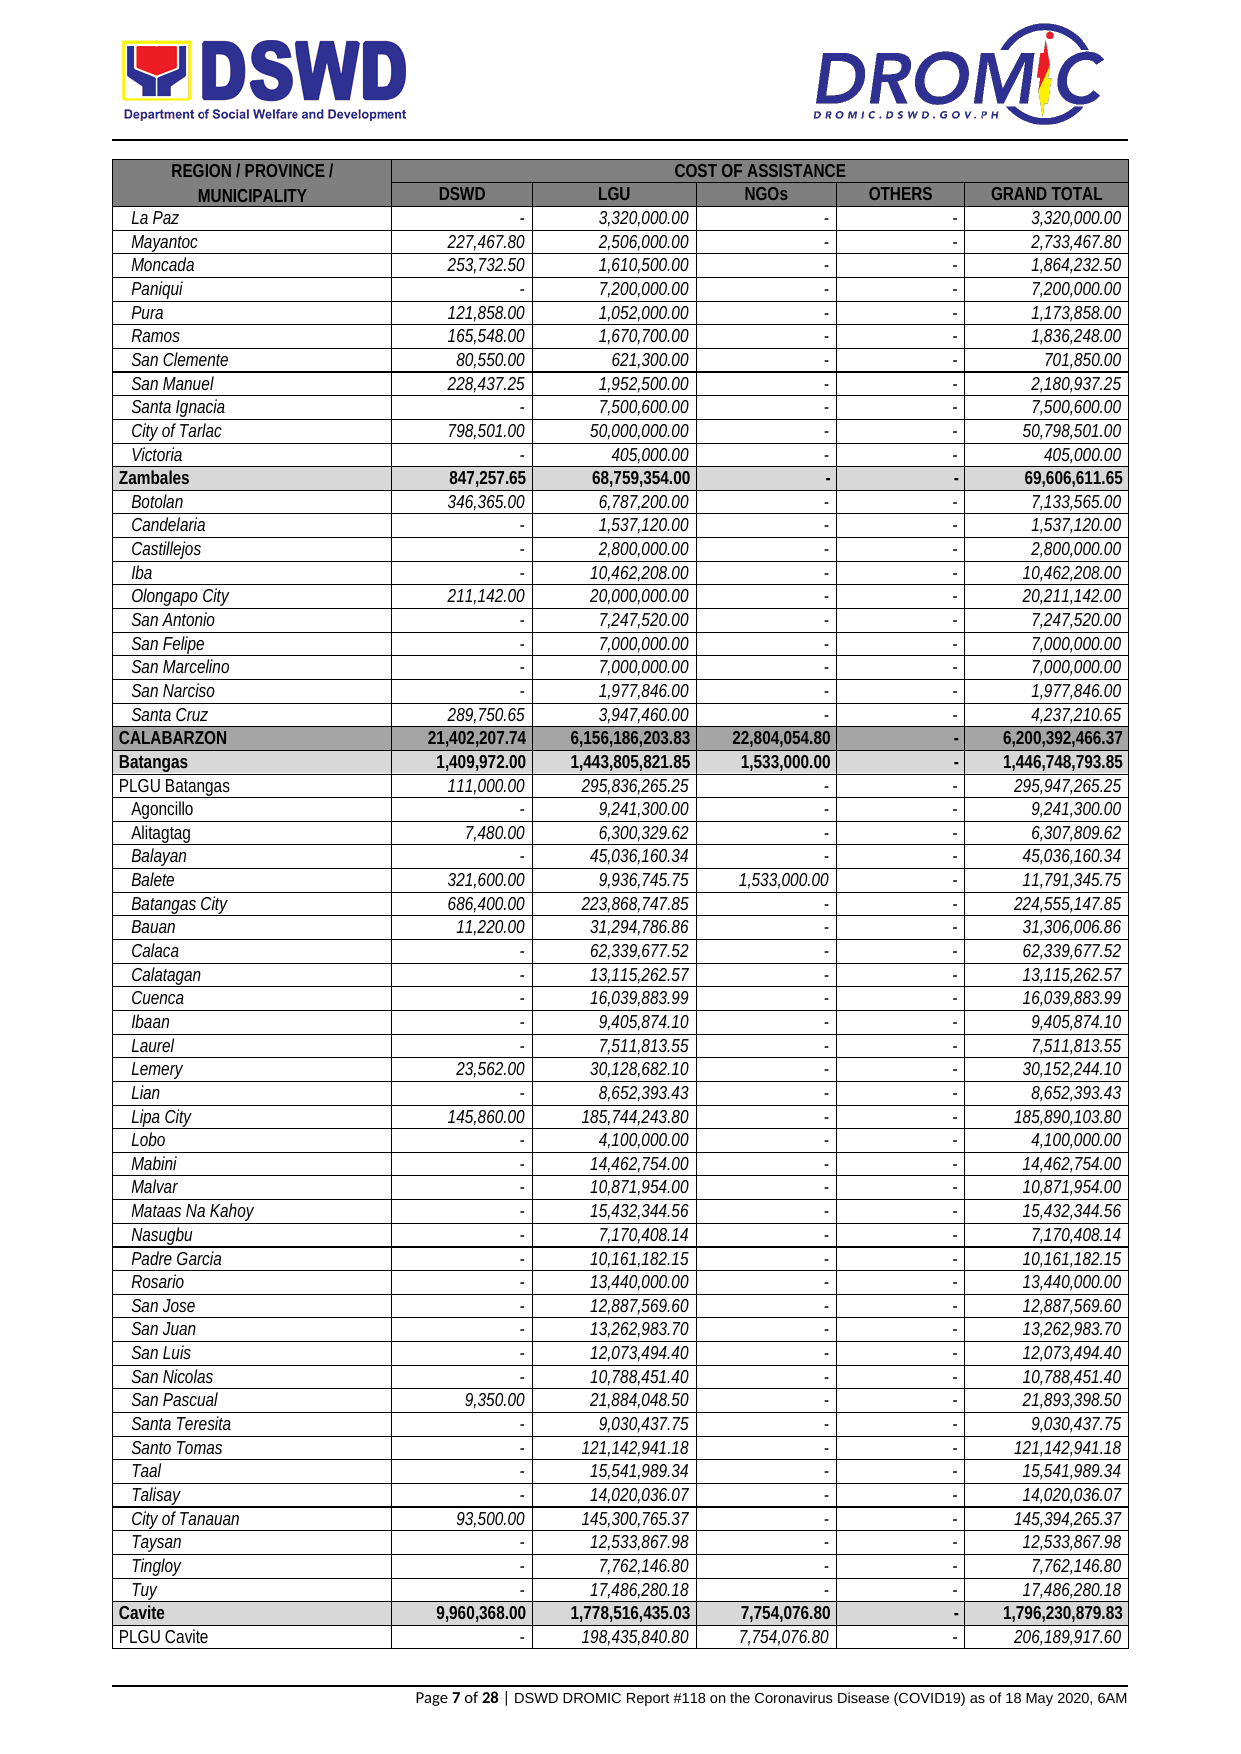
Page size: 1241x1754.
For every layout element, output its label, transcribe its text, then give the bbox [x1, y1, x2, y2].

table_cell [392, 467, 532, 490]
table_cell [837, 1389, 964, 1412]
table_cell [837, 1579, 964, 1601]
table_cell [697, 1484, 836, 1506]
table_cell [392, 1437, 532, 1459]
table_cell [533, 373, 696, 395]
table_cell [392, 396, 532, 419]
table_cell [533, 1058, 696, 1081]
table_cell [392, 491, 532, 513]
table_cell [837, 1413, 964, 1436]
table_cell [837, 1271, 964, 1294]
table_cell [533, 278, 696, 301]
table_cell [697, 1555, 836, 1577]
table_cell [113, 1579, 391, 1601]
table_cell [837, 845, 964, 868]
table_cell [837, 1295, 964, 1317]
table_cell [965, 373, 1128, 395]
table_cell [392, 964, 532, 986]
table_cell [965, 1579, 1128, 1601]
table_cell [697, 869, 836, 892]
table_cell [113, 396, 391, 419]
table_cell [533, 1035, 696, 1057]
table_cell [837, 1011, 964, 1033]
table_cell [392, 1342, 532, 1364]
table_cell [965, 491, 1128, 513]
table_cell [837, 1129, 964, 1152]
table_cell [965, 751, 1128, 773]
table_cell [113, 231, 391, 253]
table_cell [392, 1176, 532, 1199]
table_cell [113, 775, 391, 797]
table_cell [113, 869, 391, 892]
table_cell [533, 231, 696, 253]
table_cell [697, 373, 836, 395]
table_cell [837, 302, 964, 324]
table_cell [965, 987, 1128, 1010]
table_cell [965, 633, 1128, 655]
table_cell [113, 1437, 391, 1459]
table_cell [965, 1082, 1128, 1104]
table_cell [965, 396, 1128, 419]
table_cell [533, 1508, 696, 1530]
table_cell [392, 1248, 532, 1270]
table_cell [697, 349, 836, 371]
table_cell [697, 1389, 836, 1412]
table_cell OTHERS [837, 183, 964, 206]
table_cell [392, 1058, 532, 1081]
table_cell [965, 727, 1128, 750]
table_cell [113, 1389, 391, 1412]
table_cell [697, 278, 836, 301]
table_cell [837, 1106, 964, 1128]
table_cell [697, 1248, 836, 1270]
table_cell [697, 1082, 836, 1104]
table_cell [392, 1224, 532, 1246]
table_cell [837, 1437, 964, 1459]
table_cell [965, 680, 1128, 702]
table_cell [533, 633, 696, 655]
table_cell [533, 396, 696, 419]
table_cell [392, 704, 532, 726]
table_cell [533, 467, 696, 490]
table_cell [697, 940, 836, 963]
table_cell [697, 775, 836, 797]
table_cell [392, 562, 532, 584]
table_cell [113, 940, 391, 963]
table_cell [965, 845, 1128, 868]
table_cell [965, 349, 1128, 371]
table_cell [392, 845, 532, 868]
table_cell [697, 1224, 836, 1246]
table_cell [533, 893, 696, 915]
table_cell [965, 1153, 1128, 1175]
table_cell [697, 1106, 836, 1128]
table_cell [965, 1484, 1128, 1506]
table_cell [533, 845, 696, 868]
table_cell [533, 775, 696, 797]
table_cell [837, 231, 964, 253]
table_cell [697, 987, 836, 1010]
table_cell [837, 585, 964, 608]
table_cell LGU [533, 183, 696, 206]
table_header COST OF ASSISTANCE [392, 160, 1128, 182]
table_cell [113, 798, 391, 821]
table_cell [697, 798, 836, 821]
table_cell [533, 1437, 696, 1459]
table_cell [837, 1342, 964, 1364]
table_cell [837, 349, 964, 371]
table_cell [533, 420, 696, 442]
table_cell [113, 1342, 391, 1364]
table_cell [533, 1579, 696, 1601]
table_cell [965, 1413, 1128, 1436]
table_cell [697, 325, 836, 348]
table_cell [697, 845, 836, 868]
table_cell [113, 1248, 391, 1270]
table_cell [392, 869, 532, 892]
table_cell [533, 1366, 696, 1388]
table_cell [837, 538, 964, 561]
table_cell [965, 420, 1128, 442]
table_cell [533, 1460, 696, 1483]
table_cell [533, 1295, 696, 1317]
table_header REGION / PROVINCE / MUNICIPALITY [113, 160, 391, 206]
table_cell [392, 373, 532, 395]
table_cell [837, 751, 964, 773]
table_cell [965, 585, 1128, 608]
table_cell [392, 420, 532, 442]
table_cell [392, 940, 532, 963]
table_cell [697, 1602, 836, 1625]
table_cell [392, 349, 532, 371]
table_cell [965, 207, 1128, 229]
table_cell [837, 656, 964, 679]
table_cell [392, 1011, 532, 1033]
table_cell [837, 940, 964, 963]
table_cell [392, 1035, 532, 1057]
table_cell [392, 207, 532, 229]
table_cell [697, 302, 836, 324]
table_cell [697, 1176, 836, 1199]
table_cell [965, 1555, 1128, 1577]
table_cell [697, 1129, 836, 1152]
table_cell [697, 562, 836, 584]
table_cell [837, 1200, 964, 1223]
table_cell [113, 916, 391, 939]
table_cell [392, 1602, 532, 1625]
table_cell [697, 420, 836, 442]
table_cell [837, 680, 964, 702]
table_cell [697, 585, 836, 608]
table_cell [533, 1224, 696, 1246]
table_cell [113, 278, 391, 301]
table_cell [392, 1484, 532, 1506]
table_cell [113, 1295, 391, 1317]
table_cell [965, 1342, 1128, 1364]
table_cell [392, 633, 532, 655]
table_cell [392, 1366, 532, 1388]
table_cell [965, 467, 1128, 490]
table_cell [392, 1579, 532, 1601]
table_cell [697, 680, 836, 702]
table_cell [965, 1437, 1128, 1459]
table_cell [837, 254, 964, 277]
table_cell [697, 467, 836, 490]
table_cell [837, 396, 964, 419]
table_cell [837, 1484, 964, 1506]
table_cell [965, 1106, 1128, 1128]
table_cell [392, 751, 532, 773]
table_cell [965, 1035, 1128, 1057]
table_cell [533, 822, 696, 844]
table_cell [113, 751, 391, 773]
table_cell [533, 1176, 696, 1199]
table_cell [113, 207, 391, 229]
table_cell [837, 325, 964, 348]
picture [112, 37, 417, 125]
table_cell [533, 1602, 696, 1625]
picture [781, 23, 1133, 125]
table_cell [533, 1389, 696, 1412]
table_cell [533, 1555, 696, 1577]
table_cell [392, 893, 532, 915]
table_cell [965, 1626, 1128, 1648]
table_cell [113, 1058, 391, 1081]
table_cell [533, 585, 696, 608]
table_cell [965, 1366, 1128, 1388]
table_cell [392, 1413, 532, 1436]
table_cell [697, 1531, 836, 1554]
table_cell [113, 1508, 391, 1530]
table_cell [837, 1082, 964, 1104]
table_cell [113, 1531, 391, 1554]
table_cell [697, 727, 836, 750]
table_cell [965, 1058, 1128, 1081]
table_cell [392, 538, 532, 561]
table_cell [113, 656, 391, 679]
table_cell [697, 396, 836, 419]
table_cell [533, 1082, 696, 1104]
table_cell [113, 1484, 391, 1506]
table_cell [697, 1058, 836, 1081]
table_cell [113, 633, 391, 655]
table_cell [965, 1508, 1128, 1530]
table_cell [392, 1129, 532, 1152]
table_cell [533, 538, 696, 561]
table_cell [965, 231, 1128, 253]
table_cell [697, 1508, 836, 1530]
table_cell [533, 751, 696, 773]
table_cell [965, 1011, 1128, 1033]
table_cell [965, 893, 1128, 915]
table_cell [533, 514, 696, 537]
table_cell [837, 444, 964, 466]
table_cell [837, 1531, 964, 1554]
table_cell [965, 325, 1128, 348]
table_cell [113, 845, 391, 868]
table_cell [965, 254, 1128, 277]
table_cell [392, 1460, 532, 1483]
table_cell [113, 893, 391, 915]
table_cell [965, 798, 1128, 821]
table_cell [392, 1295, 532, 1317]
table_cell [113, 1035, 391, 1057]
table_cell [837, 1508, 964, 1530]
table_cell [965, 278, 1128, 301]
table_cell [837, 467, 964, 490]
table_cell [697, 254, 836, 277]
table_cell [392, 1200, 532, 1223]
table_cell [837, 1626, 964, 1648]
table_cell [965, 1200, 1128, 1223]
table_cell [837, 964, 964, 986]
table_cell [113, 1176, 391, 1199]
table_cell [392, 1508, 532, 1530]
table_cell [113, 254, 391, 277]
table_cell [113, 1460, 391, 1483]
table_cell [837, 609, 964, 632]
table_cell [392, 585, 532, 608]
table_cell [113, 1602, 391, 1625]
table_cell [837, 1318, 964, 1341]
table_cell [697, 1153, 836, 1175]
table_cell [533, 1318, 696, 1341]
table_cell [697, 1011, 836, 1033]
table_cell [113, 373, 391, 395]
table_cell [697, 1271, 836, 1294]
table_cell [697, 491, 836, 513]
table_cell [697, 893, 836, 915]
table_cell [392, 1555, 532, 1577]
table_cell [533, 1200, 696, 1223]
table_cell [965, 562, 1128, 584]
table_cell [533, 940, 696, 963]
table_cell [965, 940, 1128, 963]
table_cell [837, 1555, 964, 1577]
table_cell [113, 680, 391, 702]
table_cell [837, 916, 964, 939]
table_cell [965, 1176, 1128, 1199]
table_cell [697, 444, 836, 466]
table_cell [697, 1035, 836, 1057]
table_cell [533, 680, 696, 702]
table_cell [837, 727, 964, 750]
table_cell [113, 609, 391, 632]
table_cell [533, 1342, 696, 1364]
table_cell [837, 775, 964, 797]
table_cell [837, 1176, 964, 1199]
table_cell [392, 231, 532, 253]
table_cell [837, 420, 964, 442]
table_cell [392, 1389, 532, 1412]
table_cell NGOs [697, 183, 836, 206]
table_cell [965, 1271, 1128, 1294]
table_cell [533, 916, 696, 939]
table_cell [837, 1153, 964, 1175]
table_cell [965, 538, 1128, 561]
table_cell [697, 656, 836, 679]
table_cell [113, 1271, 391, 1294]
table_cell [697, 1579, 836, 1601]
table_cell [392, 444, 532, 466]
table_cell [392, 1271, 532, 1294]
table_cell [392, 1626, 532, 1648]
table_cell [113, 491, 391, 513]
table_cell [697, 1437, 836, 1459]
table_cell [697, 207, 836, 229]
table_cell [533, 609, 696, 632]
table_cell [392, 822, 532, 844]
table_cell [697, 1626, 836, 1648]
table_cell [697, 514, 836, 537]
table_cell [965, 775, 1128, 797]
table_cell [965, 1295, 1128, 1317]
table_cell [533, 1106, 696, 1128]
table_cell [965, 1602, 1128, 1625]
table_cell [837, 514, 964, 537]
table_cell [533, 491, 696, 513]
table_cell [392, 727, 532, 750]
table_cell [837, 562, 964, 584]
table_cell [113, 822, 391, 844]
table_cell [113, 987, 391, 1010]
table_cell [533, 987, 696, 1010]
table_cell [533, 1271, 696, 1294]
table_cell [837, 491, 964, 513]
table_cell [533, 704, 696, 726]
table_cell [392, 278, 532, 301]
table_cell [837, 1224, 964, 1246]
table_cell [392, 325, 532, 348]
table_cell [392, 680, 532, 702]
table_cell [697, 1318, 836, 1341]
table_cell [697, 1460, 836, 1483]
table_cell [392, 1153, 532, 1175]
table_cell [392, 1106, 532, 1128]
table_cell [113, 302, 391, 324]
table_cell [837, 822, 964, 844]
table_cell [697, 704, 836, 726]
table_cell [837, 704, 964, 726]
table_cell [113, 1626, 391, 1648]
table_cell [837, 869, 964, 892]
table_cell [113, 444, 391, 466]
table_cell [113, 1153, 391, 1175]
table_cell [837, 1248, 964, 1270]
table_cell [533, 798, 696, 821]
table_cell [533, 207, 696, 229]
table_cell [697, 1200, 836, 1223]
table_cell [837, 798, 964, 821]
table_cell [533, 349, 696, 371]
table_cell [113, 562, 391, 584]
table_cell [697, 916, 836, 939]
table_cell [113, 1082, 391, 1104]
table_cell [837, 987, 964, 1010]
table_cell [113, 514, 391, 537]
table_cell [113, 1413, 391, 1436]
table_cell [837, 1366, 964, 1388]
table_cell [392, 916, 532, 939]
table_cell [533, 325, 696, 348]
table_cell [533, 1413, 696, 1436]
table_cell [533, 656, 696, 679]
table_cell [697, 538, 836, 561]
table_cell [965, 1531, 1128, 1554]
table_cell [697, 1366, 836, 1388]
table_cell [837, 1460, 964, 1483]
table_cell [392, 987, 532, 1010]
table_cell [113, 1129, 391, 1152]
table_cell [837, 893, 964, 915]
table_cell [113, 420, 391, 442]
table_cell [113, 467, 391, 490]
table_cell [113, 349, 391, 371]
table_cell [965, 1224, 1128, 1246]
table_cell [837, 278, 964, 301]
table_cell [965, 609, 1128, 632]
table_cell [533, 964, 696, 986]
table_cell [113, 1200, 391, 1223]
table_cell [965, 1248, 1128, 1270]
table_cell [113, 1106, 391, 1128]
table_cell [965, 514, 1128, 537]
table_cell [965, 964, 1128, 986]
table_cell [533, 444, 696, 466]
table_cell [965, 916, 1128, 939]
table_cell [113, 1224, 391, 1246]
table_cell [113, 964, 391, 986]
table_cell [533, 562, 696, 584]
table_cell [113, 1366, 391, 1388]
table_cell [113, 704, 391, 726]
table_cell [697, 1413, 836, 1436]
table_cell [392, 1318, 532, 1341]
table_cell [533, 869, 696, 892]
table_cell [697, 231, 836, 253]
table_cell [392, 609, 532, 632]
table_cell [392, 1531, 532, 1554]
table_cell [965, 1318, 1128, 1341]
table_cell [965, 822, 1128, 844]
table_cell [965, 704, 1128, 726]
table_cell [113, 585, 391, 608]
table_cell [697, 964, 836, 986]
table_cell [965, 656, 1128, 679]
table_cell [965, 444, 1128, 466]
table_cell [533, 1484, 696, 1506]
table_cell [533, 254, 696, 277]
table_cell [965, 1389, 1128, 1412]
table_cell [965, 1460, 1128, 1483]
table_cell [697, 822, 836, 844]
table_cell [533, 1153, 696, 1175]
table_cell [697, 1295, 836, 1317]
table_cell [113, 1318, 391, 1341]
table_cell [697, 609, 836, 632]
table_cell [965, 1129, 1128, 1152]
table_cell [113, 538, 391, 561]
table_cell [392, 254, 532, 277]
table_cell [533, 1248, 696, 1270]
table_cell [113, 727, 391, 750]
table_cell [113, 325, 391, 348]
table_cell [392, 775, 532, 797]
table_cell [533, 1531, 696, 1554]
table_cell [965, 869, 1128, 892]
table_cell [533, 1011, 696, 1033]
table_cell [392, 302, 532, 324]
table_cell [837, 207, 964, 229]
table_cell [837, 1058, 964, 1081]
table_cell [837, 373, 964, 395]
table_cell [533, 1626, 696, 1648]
table_cell GRAND TOTAL [965, 183, 1128, 206]
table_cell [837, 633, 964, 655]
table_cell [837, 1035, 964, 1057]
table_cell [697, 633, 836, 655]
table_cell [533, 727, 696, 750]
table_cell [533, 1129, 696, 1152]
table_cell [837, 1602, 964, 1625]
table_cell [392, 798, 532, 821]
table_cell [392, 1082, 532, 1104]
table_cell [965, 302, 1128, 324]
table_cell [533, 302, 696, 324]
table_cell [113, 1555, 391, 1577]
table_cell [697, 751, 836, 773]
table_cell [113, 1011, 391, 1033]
table_cell DSWD [392, 183, 532, 206]
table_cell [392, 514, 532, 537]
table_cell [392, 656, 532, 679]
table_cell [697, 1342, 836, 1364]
